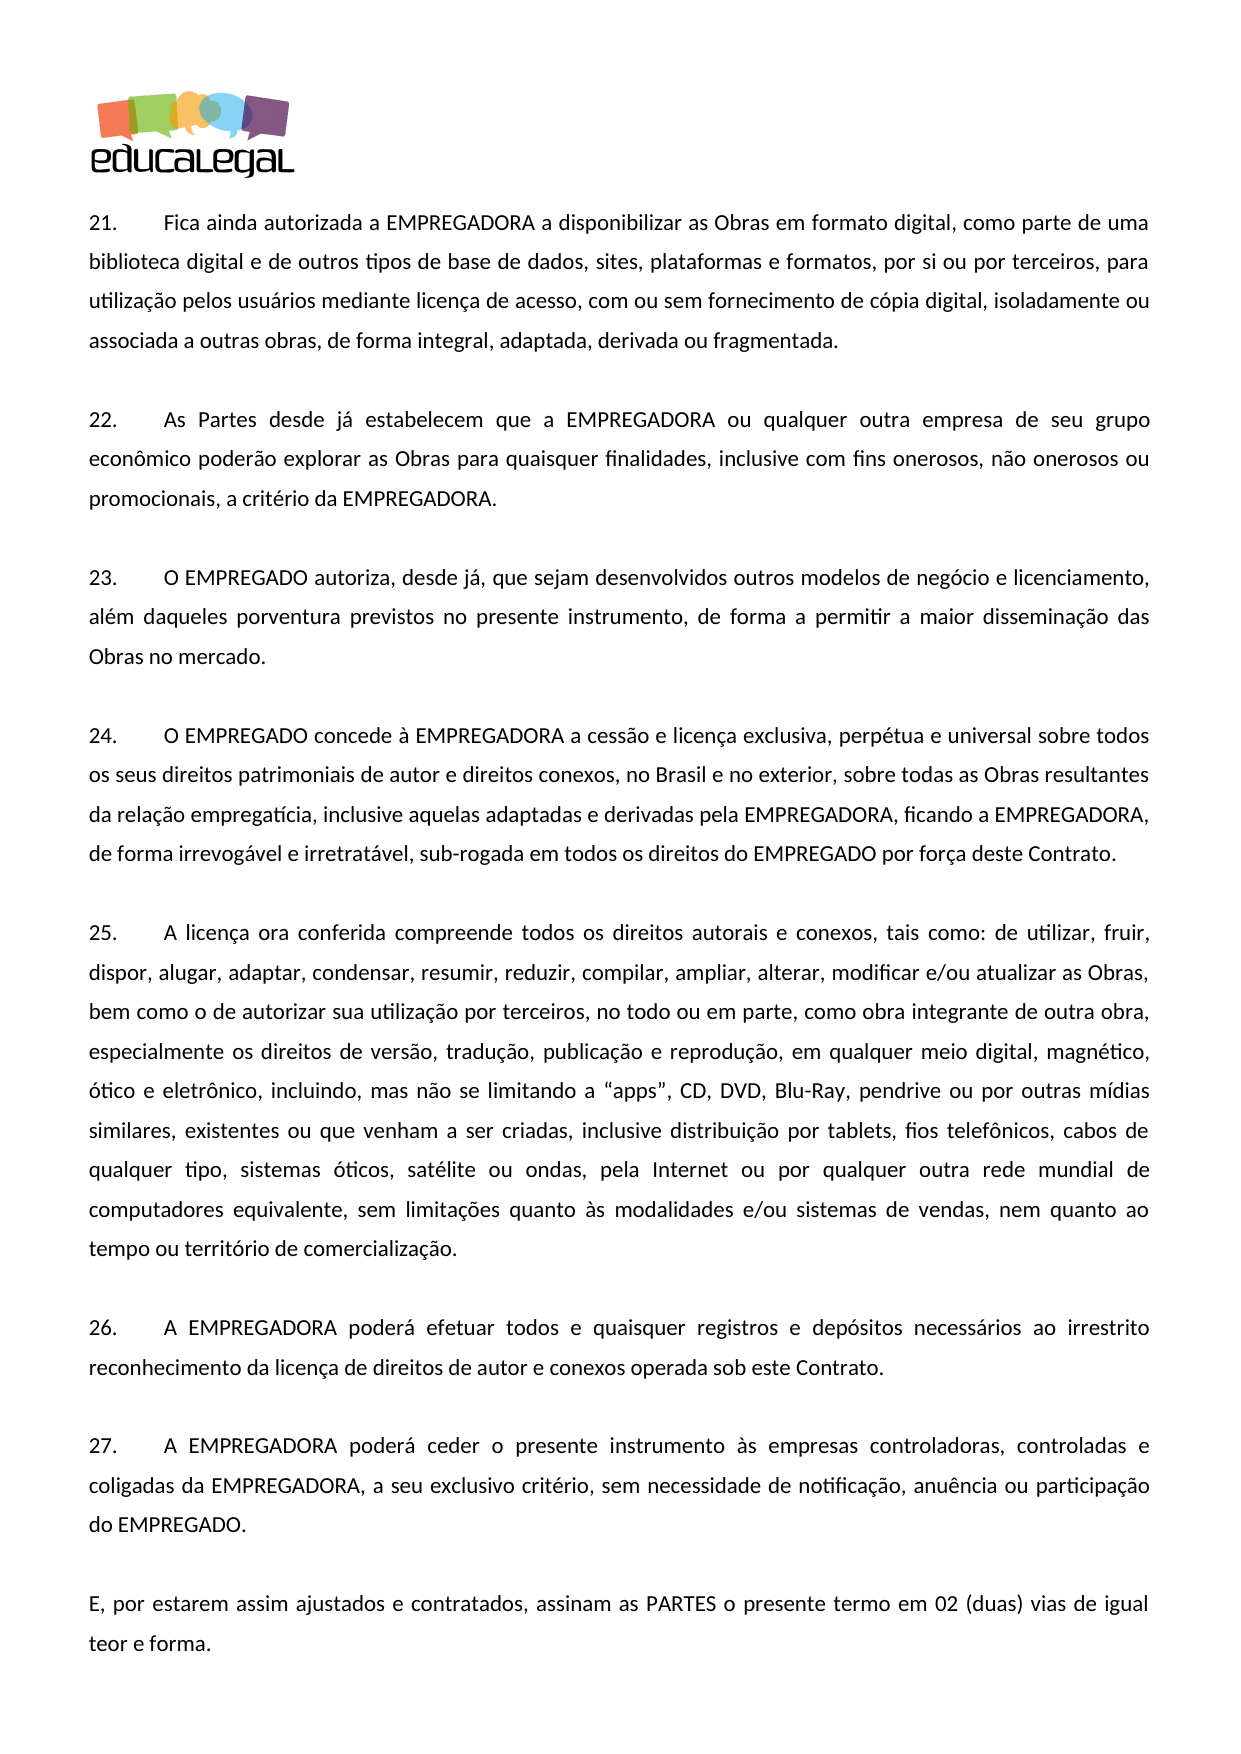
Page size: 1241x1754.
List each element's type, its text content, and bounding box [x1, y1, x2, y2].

text 21. Fica ainda autorizada a EMPREGADORA a disponibilizar as Obras em formato digital, como parte de uma biblioteca digital e de outros tipos de base de dados, sites, plataformas e formatos, por si ou por terceiros, para utilização pelos usuários mediante licença de acesso, com ou sem fornecimento de cópia digital, isoladamente ou associada a outras obras, de forma integral, adaptada, derivada ou fragmentada. [88, 177, 1152, 354]
text 26. A EMPREGADORA poderá efetuar todos e quaisquer registros e depósitos necessários ao irrestrito reconhecimento da licença de direitos de autor e conexos operada sob este Contrato. [88, 1313, 1152, 1381]
text 22. As Partes desde já estabelecem que a EMPREGADORA ou qualquer outra empresa de seu grupo econômico poderão explorar as Obras para quaisquer finalidades, inclusive com fins onerosos, não onerosos ou promocionais, a critério da EMPREGADORA. [88, 405, 1152, 512]
text E, por estarem assim ajustados e contratados, assinam as PARTES o presente termo em 02 (duas) vias de igual teor e forma. [88, 1589, 1152, 1657]
text 27. A EMPREGADORA poderá ceder o presente instrumento às empresas controladoras, controladas e coligadas da EMPREGADORA, a seu exclusivo critério, sem necessidade de notificação, anuência ou participação do EMPREGADO. [88, 1432, 1152, 1538]
text 23. O EMPREGADO autoriza, desde já, que sejam desenvolvidos outros modelos de negócio e licenciamento, além daqueles porventura previstos no presente instrumento, de forma a permitir a maior disseminação das Obras no mercado. [88, 563, 1152, 670]
picture [91, 91, 295, 177]
text 25. A licença ora conferida compreende todos os direitos autorais e conexos, tais como: de utilizar, fruir, dispor, alugar, adaptar, condensar, resumir, reduzir, compilar, ampliar, alterar, modificar e/ou atualizar as Obras, bem como o de autorizar sua utilização por terceiros, no todo ou em parte, como obra integrante de outra obra, especialmente os direitos de versão, tradução, publicação e reprodução, em qualquer meio digital, magnético, ótico e eletrônico, incluindo, mas não se limitando a “apps”, CD, DVD, Blu-Ray, pendrive ou por outras mídias similares, existentes ou que venham a ser criadas, inclusive distribuição por tablets, fios telefônicos, cabos de qualquer tipo, sistemas óticos, satélite ou ondas, pela Internet ou por qualquer outra rede mundial de computadores equivalente, sem limitações quanto às modalidades e/ou sistemas de vendas, nem quanto ao tempo ou território de comercialização. [88, 918, 1152, 1262]
text 24. O EMPREGADO concede à EMPREGADORA a cessão e licença exclusiva, perpétua e universal sobre todos os seus direitos patrimoniais de autor e direitos conexos, no Brasil e no exterior, sobre todas as Obras resultantes da relação empregatícia, inclusive aquelas adaptadas e derivadas pela EMPREGADORA, ficando a EMPREGADORA, de forma irrevogável e irretratável, sub-rogada em todos os direitos do EMPREGADO por força deste Contrato. [88, 721, 1152, 867]
